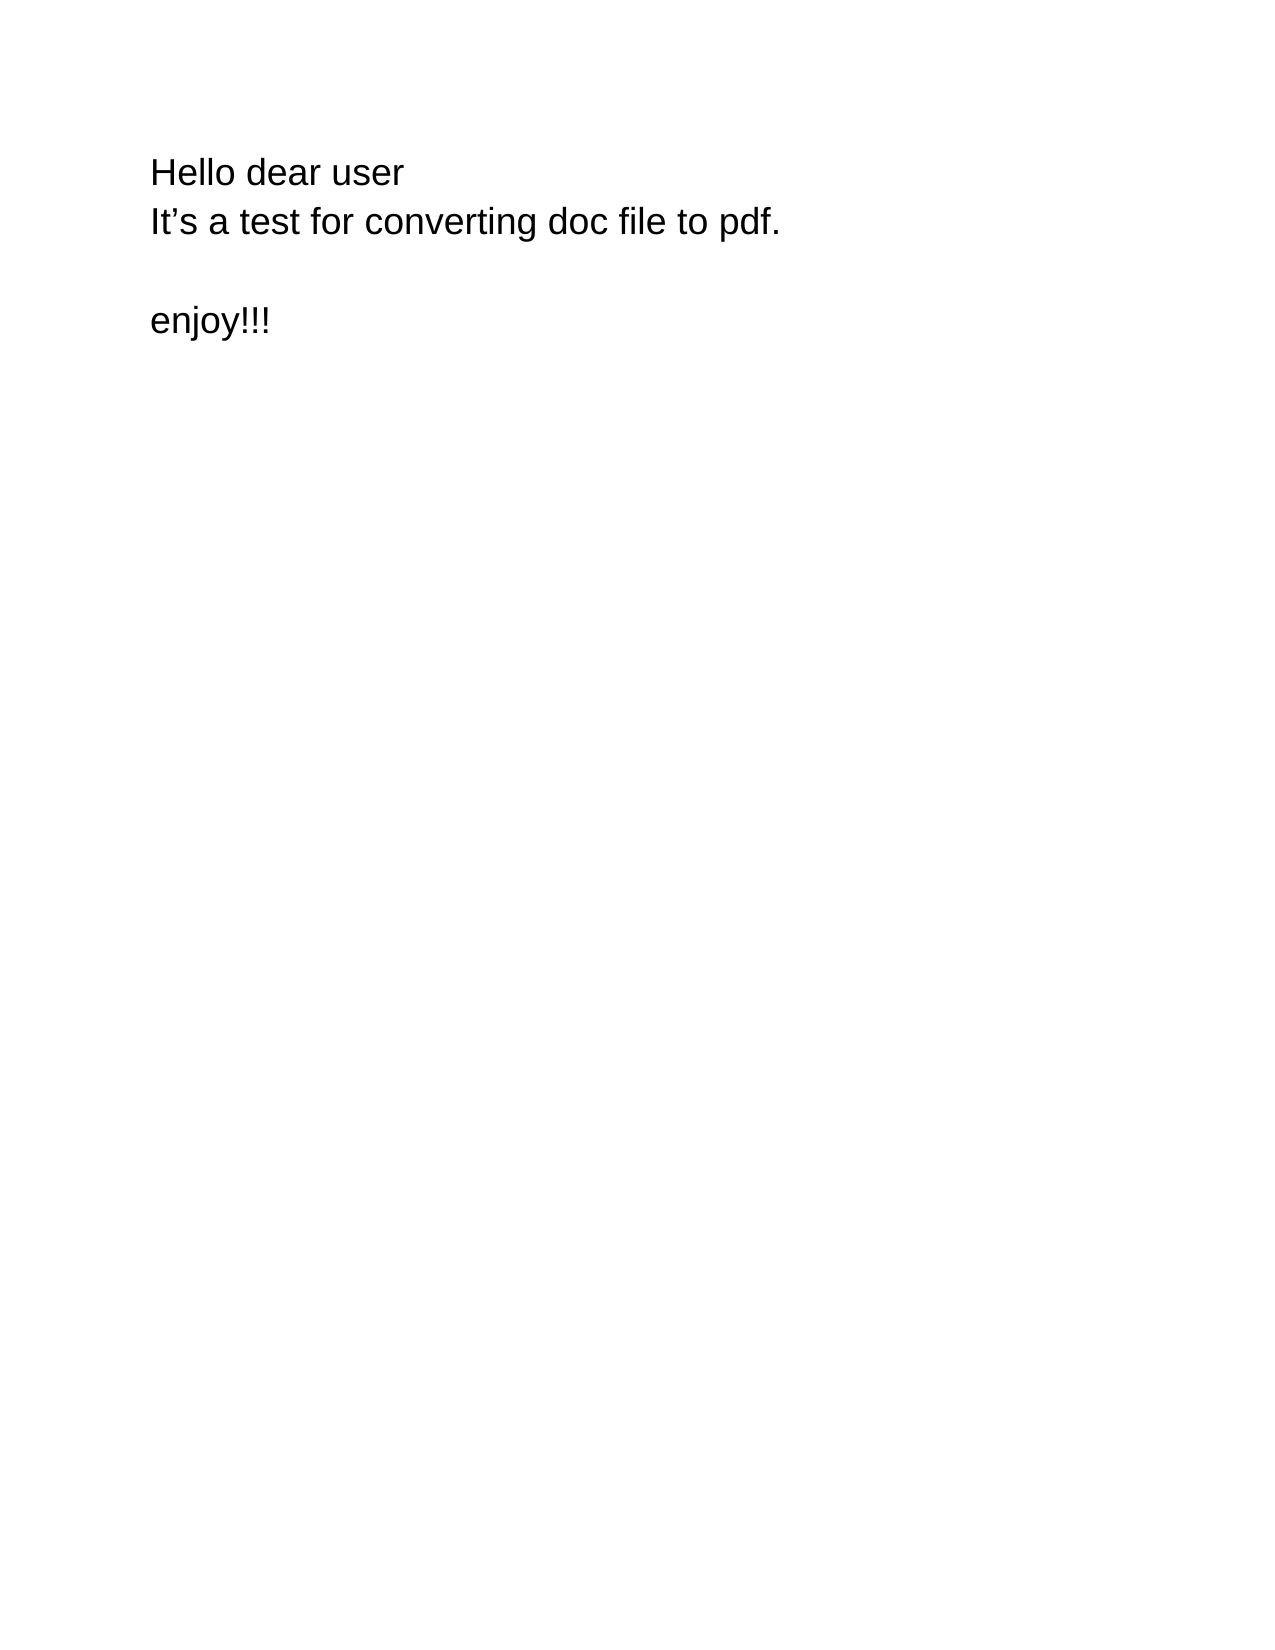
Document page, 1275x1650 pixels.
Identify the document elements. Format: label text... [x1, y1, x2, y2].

text It’s a test for converting doc file to pdf. [150, 199, 1125, 243]
text enjoy!!! [150, 299, 1125, 342]
text Hello dear user [150, 150, 1125, 193]
